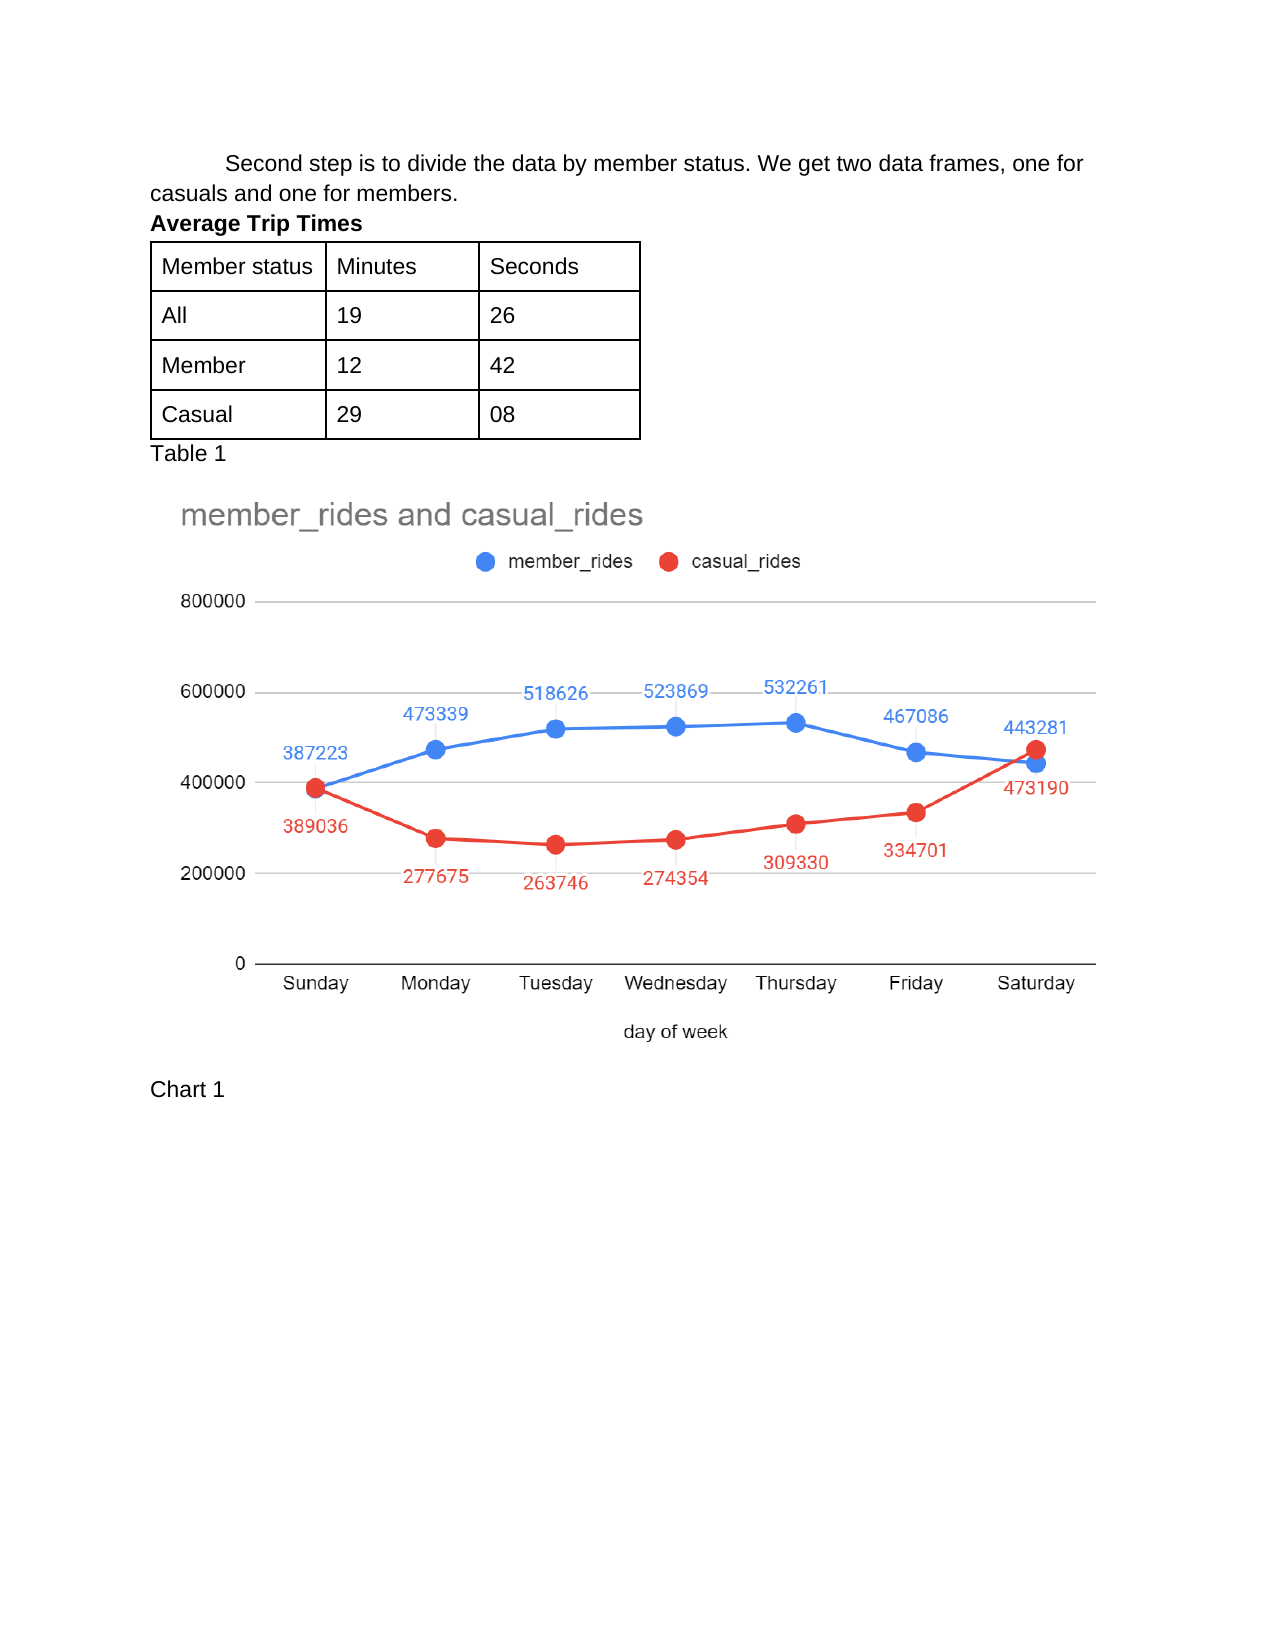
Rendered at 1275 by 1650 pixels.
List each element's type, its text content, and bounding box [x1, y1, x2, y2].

picture [150, 470, 1125, 1072]
table_cell All [152, 292, 325, 339]
table_cell 12 [327, 341, 478, 388]
table_cell Member [152, 341, 325, 388]
table_cell 19 [327, 292, 478, 339]
table_header Seconds [480, 243, 639, 290]
text Chart 1 [150, 1076, 1125, 1102]
table_cell 26 [480, 292, 639, 339]
text Average Trip Times [150, 210, 1125, 237]
table_cell 29 [327, 391, 478, 438]
table_cell 42 [480, 341, 639, 388]
table_cell Casual [152, 391, 325, 438]
table_header Minutes [327, 243, 478, 290]
table_cell 08 [480, 391, 639, 438]
text Table 1 [150, 440, 1125, 466]
text Second step is to divide the data by member status. We get two data frames, one for casuals and one for members. [150, 150, 1125, 207]
table_header Member status [152, 243, 325, 290]
